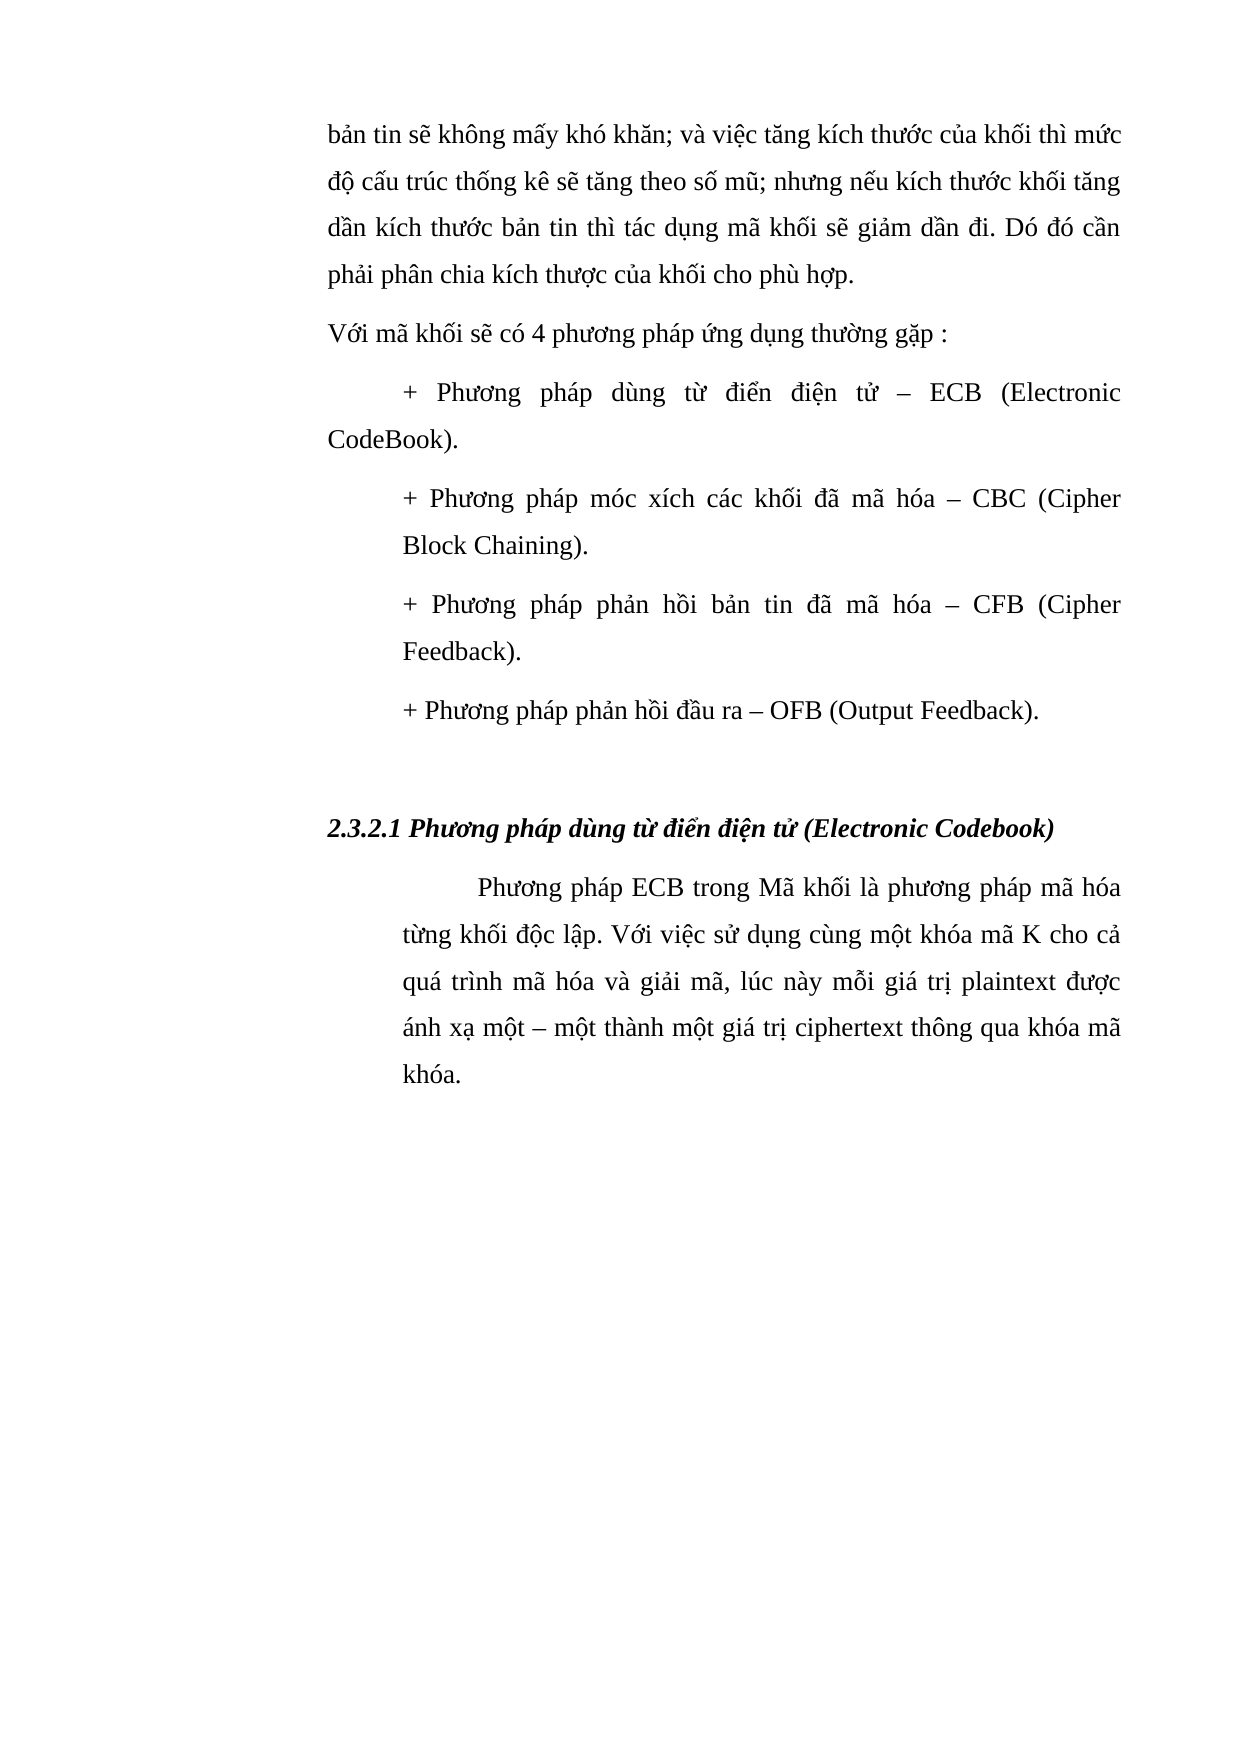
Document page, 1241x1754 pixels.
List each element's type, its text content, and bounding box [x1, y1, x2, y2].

text Phương pháp ECB trong Mã khối là phương pháp mã hóa từng khối độc lập. Với việc sử dụng cùng một khóa mã K cho cả quá trình mã hóa và giải mã, lúc này mỗi giá trị plaintext được ánh xạ một – một thành một giá trị ciphertext thông qua khóa mã khóa. [402, 871, 1122, 1089]
text 2.3.2.1 Phương pháp dùng từ điển điện tử (Electronic Codebook) [252, 812, 1122, 843]
text + Phương pháp phản hồi bản tin đã mã hóa – CFB (Cipher Feedback). [402, 588, 1122, 666]
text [327, 118, 1122, 289]
text + Phương pháp dùng từ điển điện tử – ECB (Electronic CodeBook). [327, 376, 1122, 454]
text Với mã khối sẽ có 4 phương pháp ứng dụng thường gặp : [327, 317, 1122, 348]
text + Phương pháp móc xích các khối đã mã hóa – CBC (Cipher Block Chaining). [402, 482, 1122, 560]
text + Phương pháp phản hồi đầu ra – OFB (Output Feedback). [327, 694, 1122, 725]
